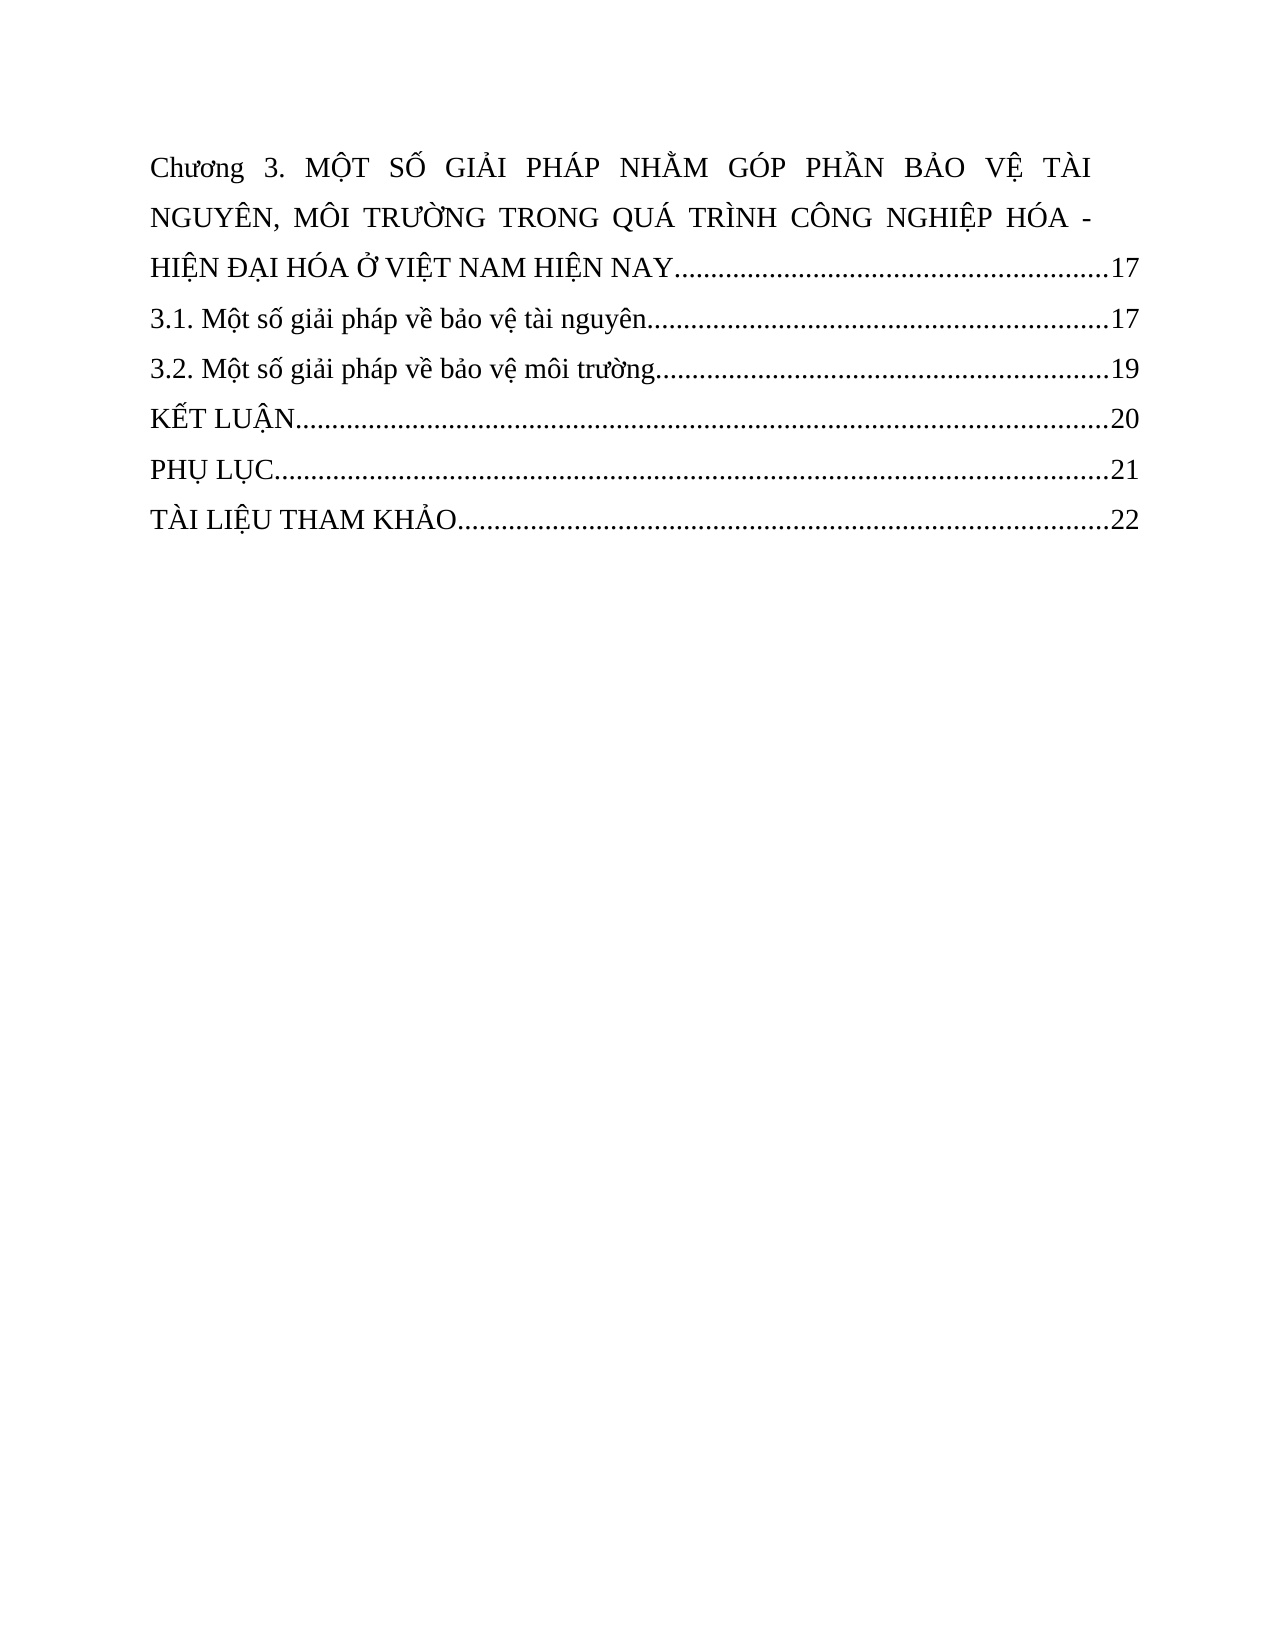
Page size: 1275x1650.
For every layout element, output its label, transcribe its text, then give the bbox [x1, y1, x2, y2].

text 3.1. Một số giải pháp về bảo vệ tài nguyên 17 [150, 301, 1093, 334]
list KẾT LUẬN 20 [150, 402, 1093, 435]
text Chương 3. MỘT SỐ GIẢI PHÁP NHẰM GÓP PHẦN BẢO VỆ TÀI NGUYÊN, MÔI TRƯỜNG TRONG QUÁ TRÌNH CÔNG NGHIỆP HÓA - HIỆN ĐẠI HÓA Ở VIỆT NAM HIỆN NAY 17 [150, 150, 1093, 284]
list PHỤ LỤC 21 [150, 452, 1093, 485]
text 3.2. Một số giải pháp về bảo vệ môi trường 19 [150, 351, 1093, 385]
list TÀI LIỆU THAM KHẢO 22 [150, 502, 1093, 536]
